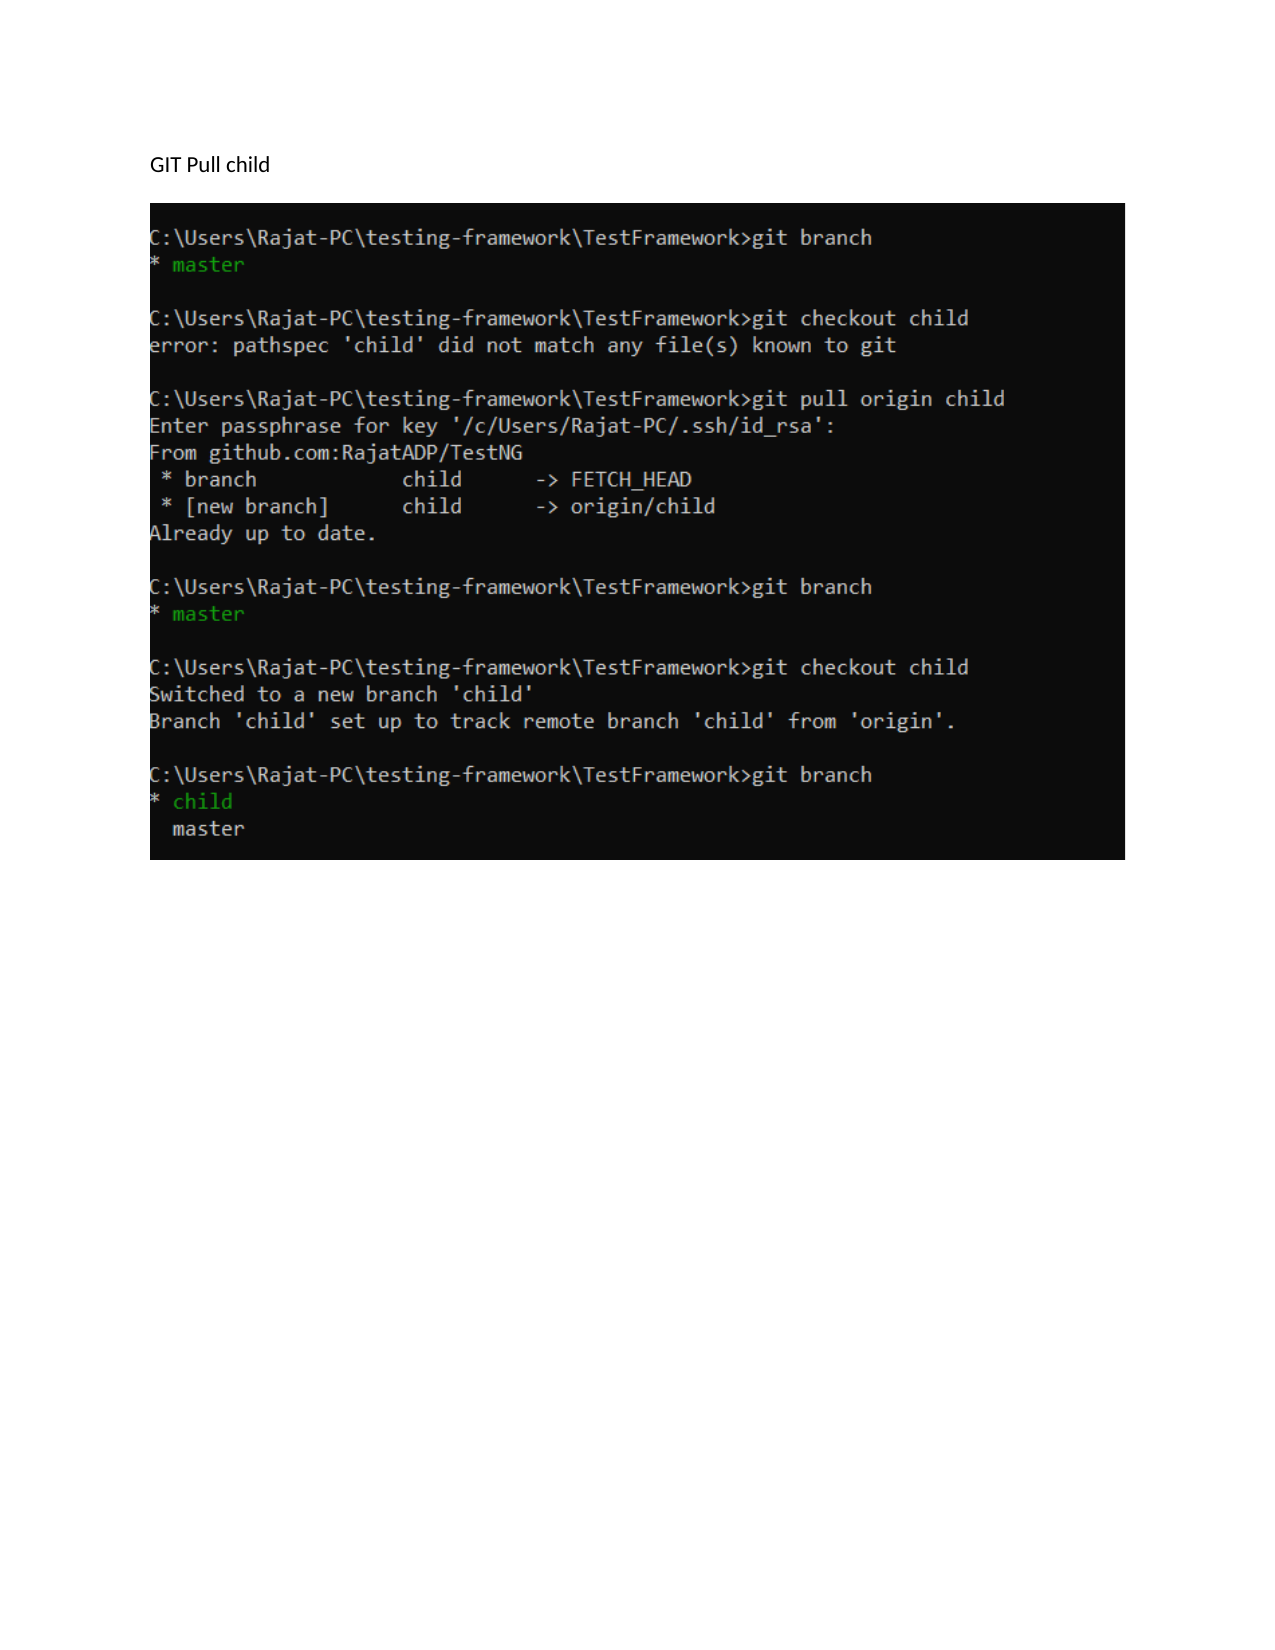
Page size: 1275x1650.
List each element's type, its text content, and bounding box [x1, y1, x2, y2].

picture [150, 203, 1125, 860]
text GIT Pull child [150, 150, 1125, 178]
